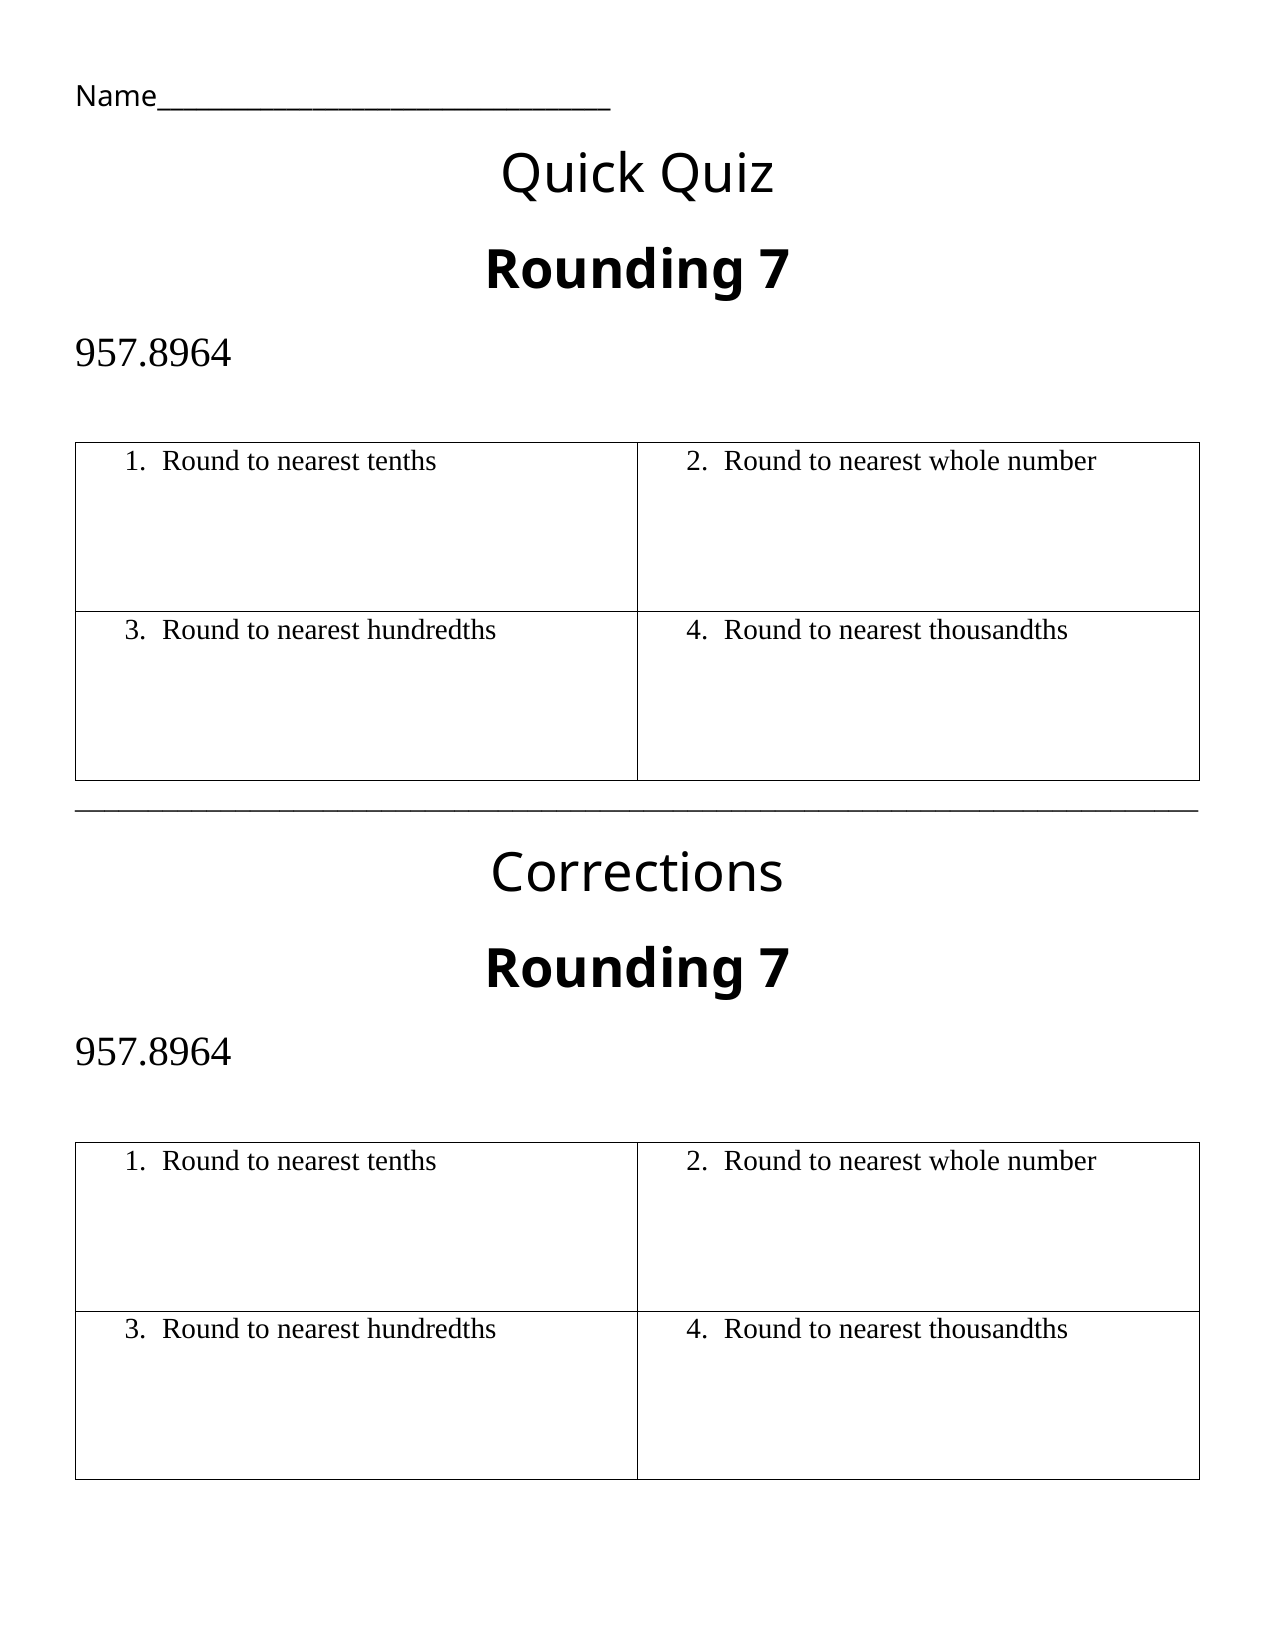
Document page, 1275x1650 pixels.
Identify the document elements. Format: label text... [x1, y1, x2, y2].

table_cell Round to nearest hundredths [76, 1312, 637, 1479]
table_header Round to nearest tenths [76, 1143, 637, 1311]
text Rounding 7 [75, 930, 1200, 1003]
table_header Round to nearest whole number [638, 443, 1199, 611]
table_cell Round to nearest hundredths [76, 612, 637, 780]
text Corrections [75, 833, 1200, 907]
text 957.8964 [75, 327, 1200, 375]
table_cell Round to nearest thousandths [638, 1312, 1199, 1479]
text _____________________________________________________________________________ [75, 781, 1200, 814]
text Rounding 7 [75, 231, 1200, 304]
table_cell Round to nearest thousandths [638, 612, 1199, 780]
table_header Round to nearest whole number [638, 1143, 1199, 1311]
table_header Round to nearest tenths [76, 443, 637, 611]
text Name___________________________________ [75, 75, 1200, 115]
text 957.8964 [75, 1026, 1200, 1074]
text Quick Quiz [75, 134, 1200, 208]
